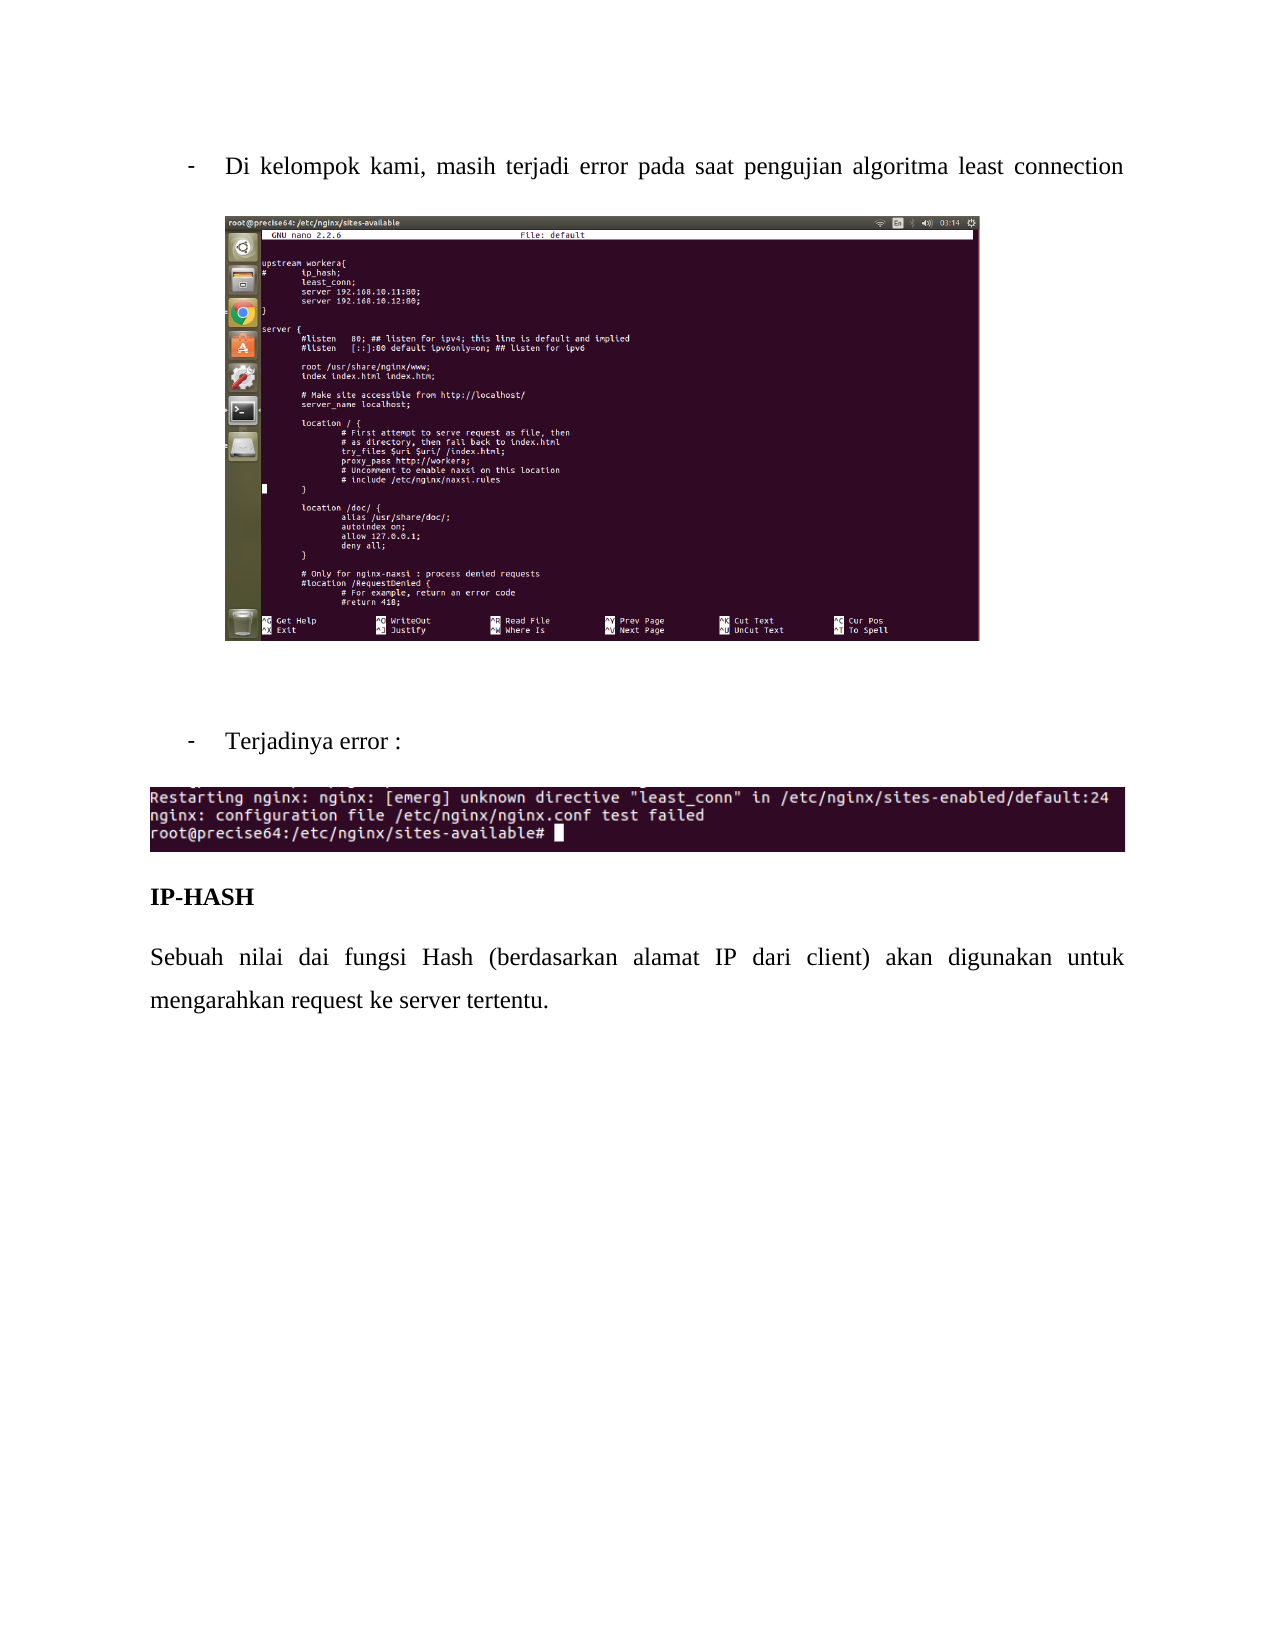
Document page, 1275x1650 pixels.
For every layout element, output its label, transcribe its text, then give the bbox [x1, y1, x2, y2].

text Sebuah nilai dai fungsi Hash (berdasarkan alamat IP dari client) akan digunakan untuk mengarahkan request ke server tertentu. [150, 942, 1125, 1014]
list Terjadinya error : [187, 725, 1125, 756]
picture [150, 787, 1125, 852]
picture [225, 216, 980, 641]
text IP-HASH [150, 882, 1125, 911]
